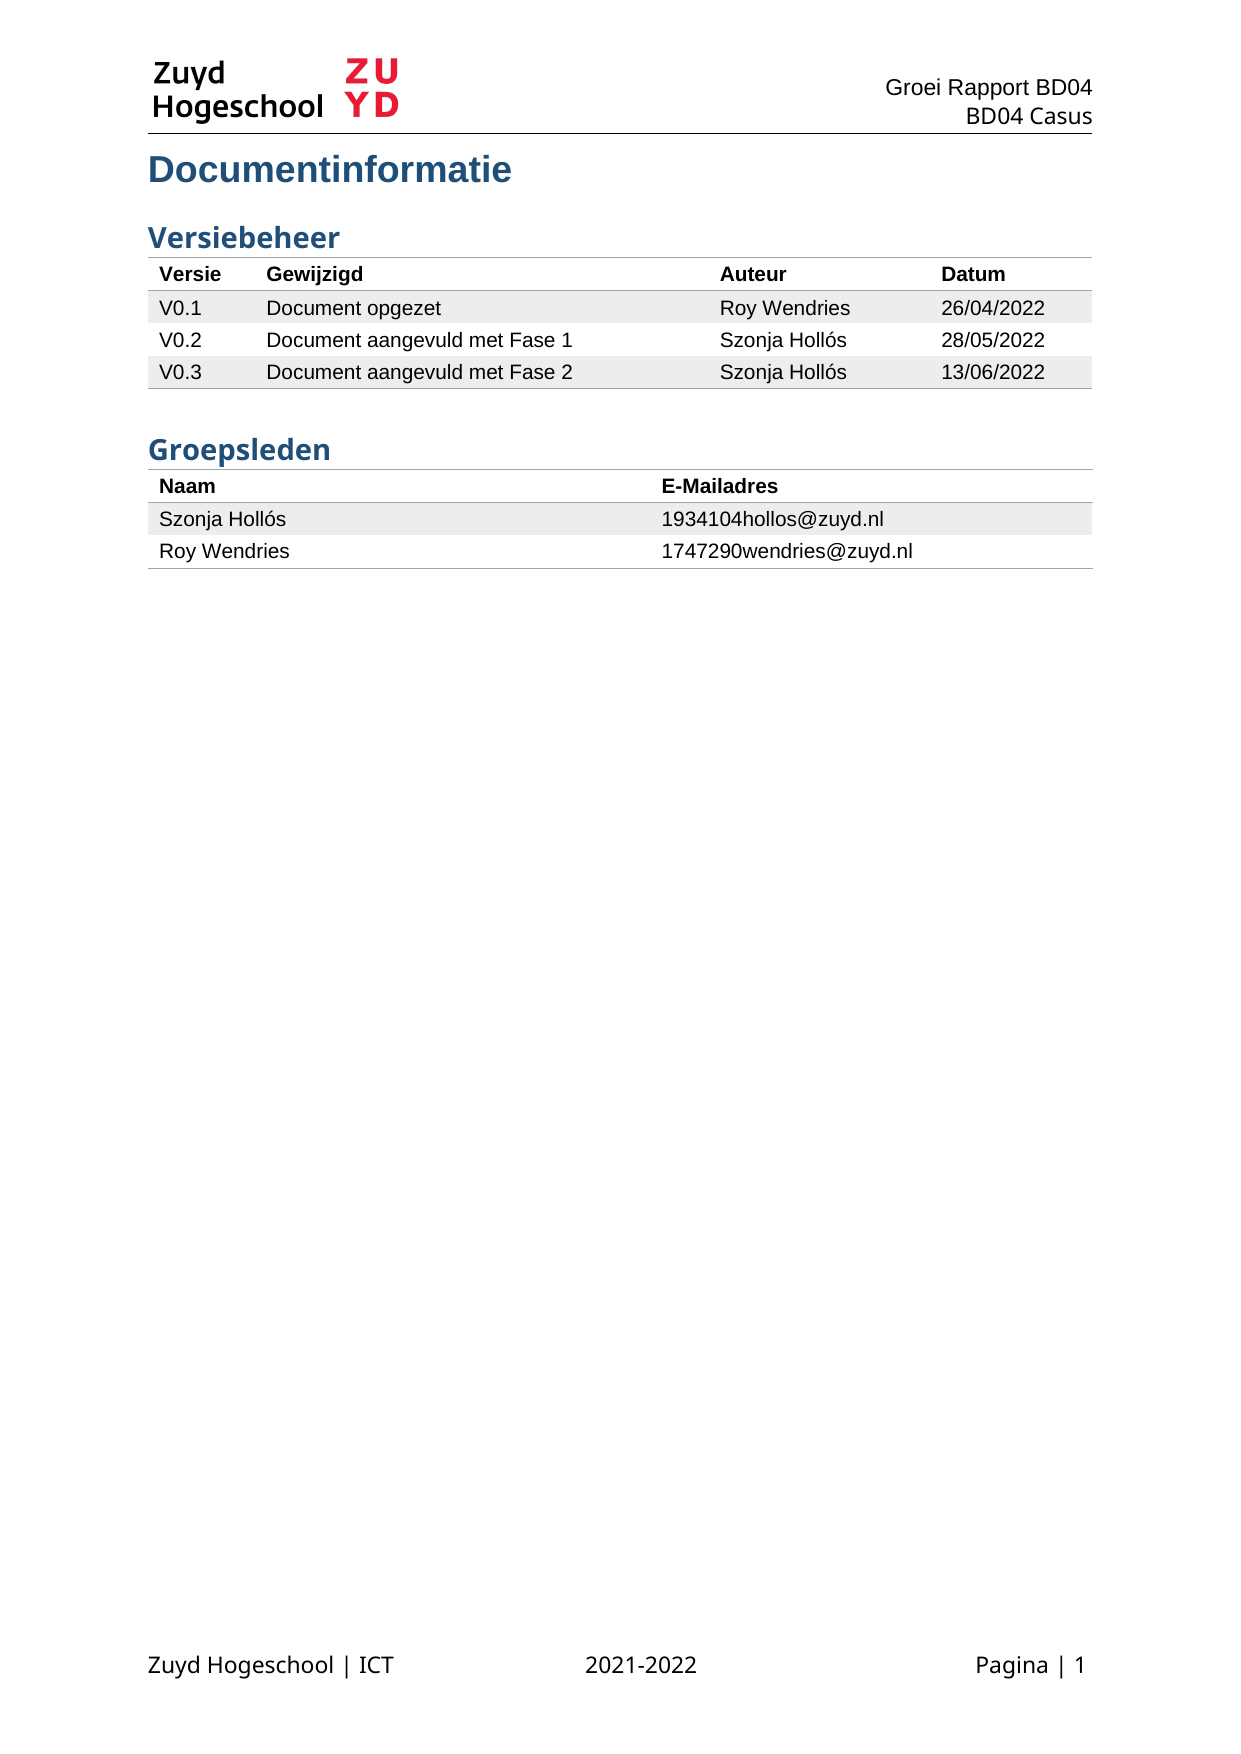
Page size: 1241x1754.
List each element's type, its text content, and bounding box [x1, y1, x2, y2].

table_header Auteur [708, 258, 930, 290]
table_cell Document opgezet [255, 291, 708, 323]
table_cell Roy Wendries [708, 291, 930, 323]
table_header Naam [148, 470, 650, 502]
table_header Gewijzigd [255, 258, 708, 290]
table_cell Document aangevuld met Fase 2 [255, 356, 708, 388]
table_cell Document aangevuld met Fase 1 [255, 324, 708, 356]
table_cell Szonja Hollós [148, 503, 650, 535]
table_header E-Mailadres [650, 470, 1092, 502]
table_cell Roy Wendries [148, 535, 650, 567]
picture [147, 50, 402, 125]
table_header Versie [148, 258, 255, 290]
table_cell V0.2 [148, 324, 255, 356]
table_cell Szonja Hollós [708, 324, 930, 356]
table_cell Szonja Hollós [708, 356, 930, 388]
table_cell 26/04/2022 [930, 291, 1092, 323]
table_header Datum [930, 258, 1092, 290]
table_cell V0.3 [148, 356, 255, 388]
text Documentinformatie [148, 148, 1092, 191]
text Versiebeheer [148, 217, 1092, 257]
table_cell 1747290wendries@zuyd.nl [650, 535, 1092, 567]
table_cell V0.1 [148, 291, 255, 323]
text Groepsleden [148, 429, 1092, 468]
table_cell 13/06/2022 [930, 356, 1092, 388]
table_cell 28/05/2022 [930, 324, 1092, 356]
table_cell 1934104hollos@zuyd.nl [650, 503, 1092, 535]
